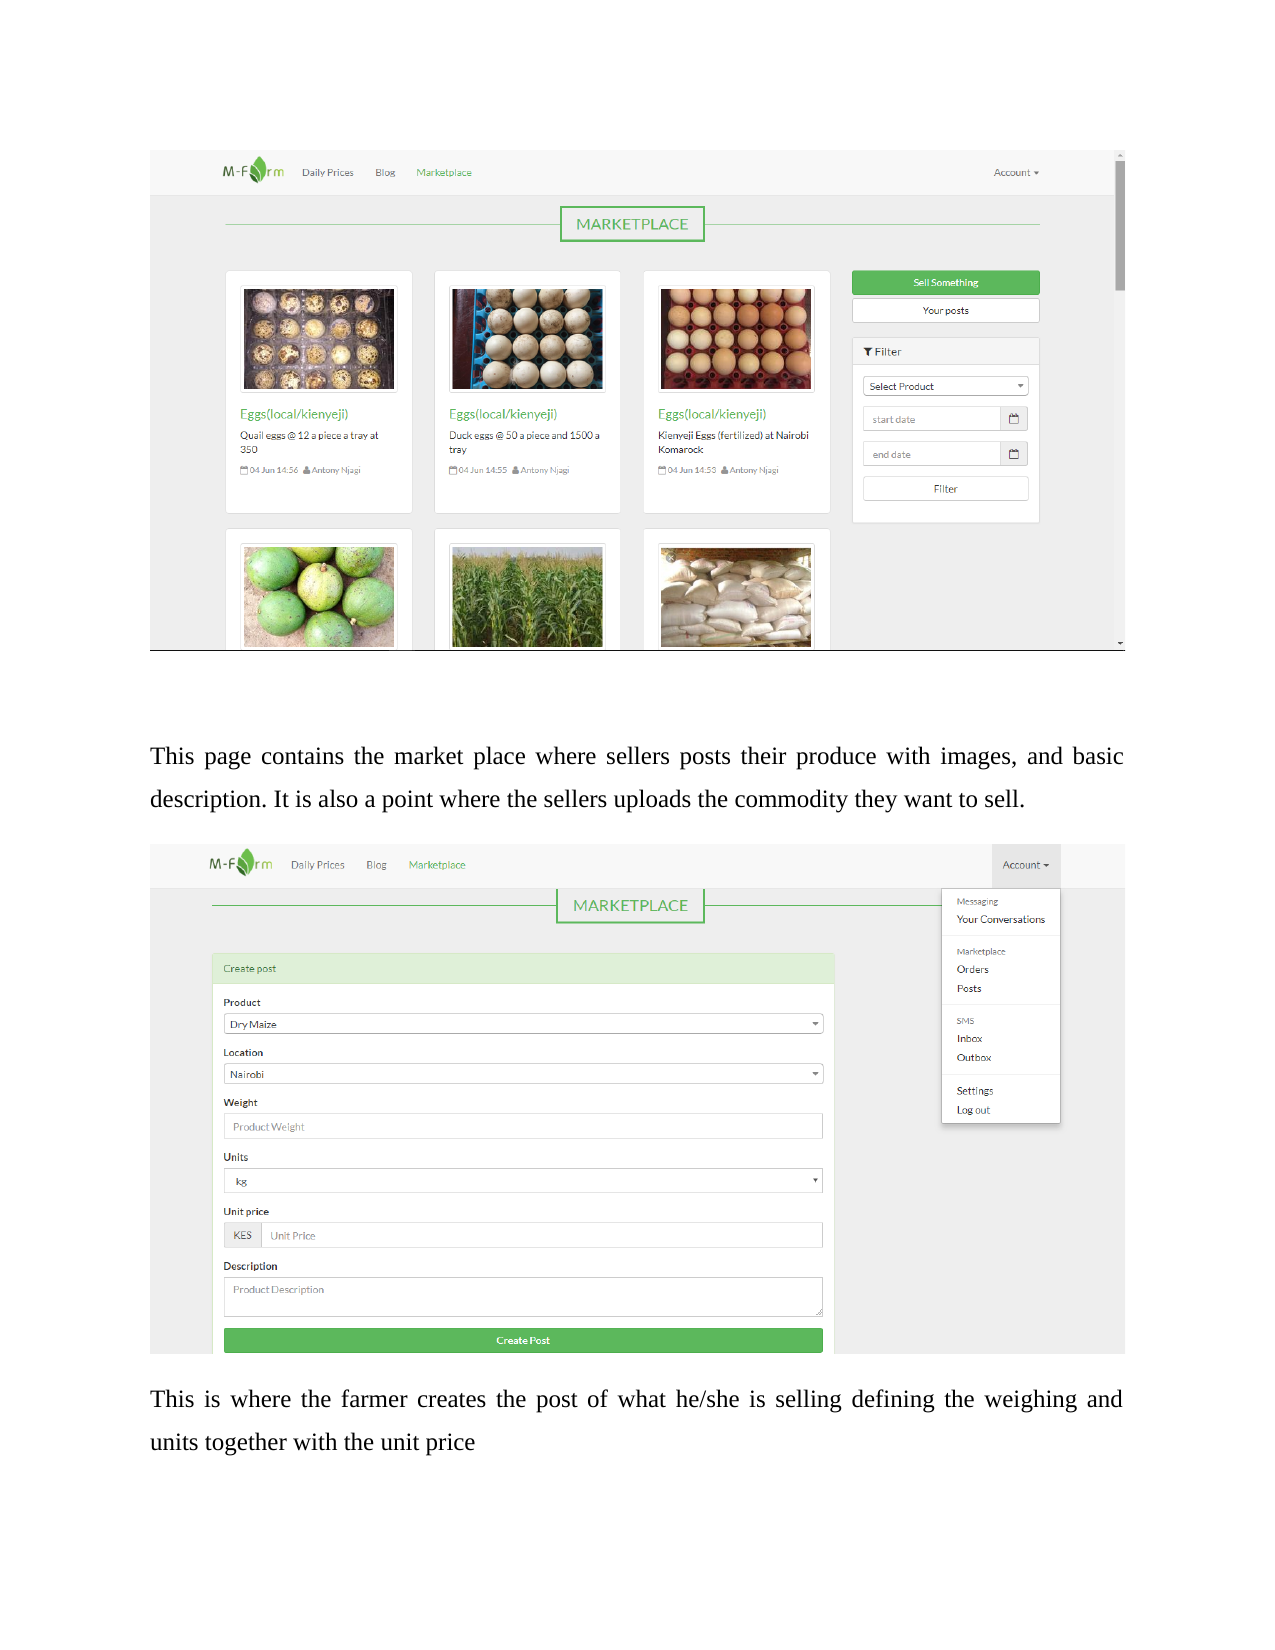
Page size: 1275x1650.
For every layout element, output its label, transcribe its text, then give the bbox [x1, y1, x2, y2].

text This page contains the market place where sellers posts their produce with images, and basic description. It is also a point where the sellers uploads the commodity they want to sell. [150, 741, 1125, 813]
picture [150, 150, 1125, 651]
text This is where the farmer creates the post of what he/she is selling defining the weighing and units together with the unit price [150, 1384, 1125, 1456]
picture [150, 844, 1125, 1354]
